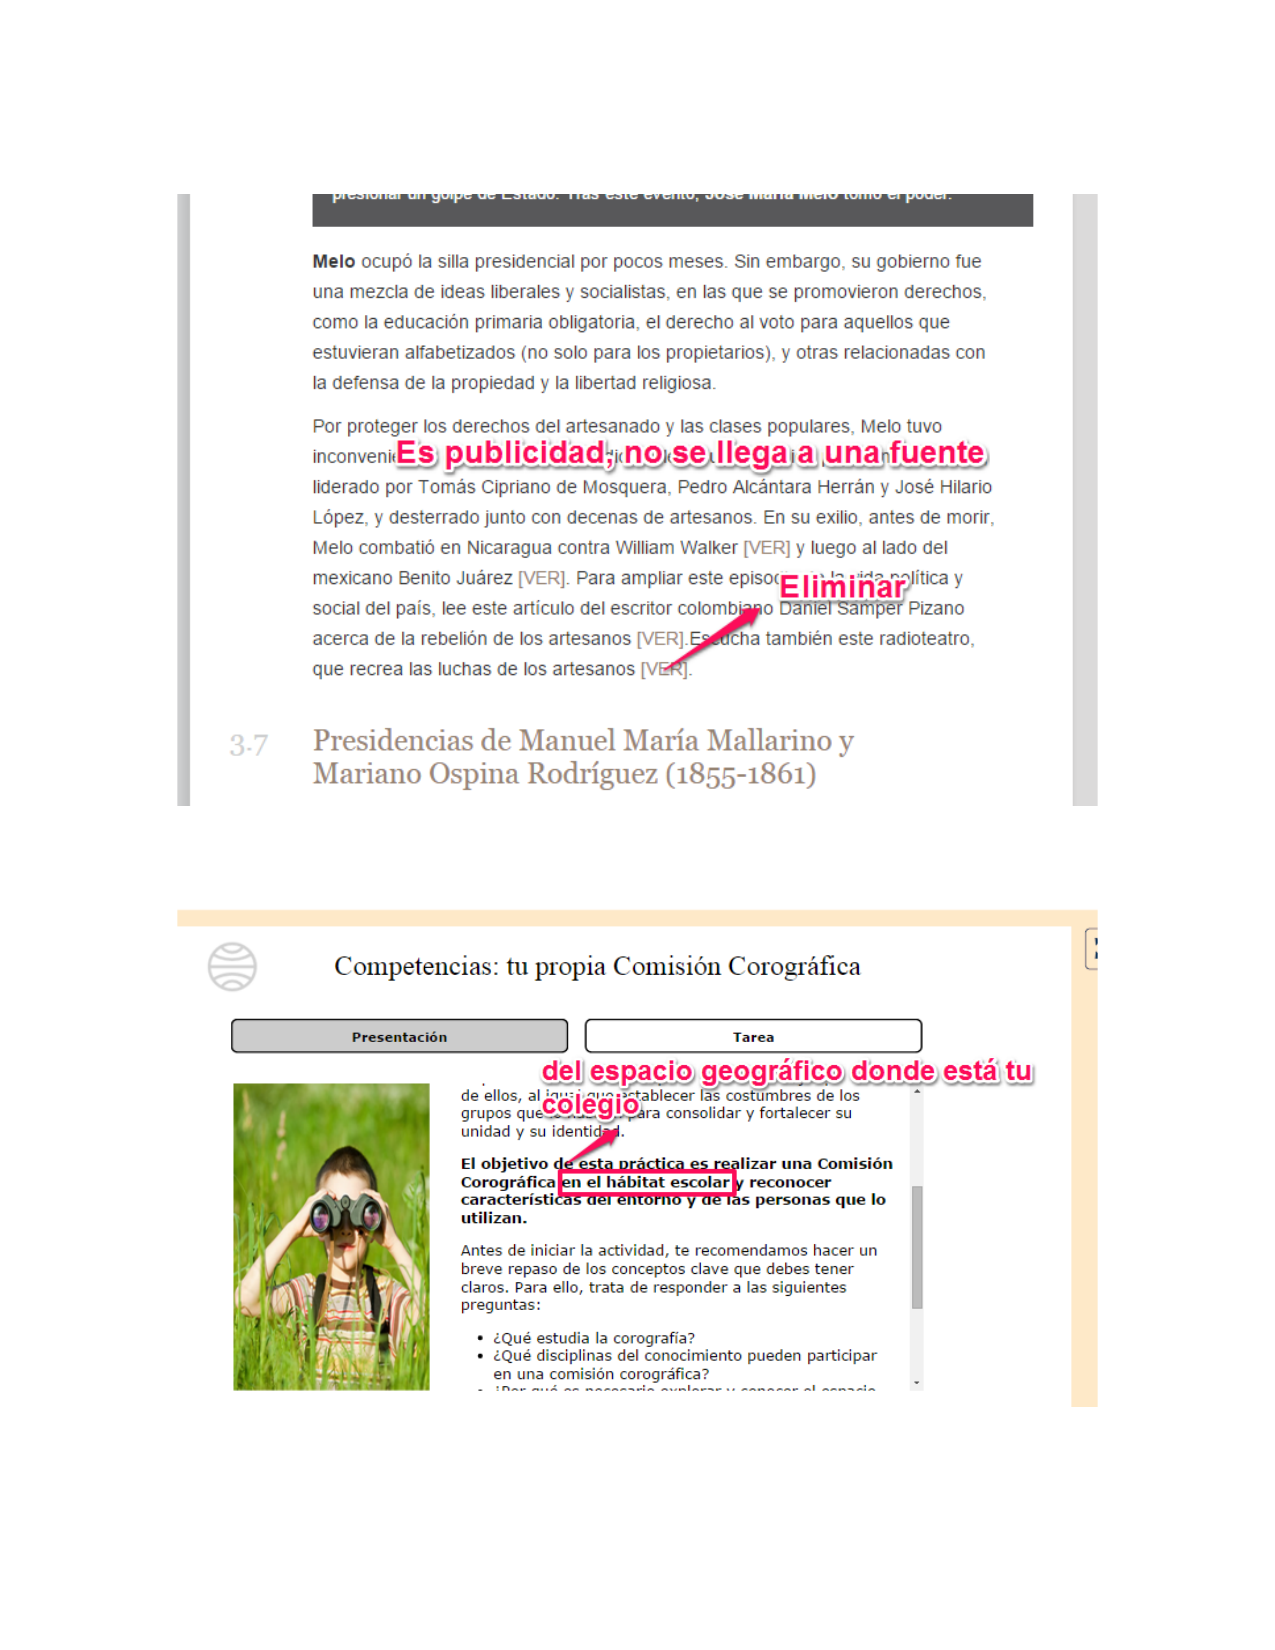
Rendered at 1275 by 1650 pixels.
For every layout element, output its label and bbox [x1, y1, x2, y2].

picture [177, 194, 1098, 806]
picture [177, 871, 1098, 1407]
